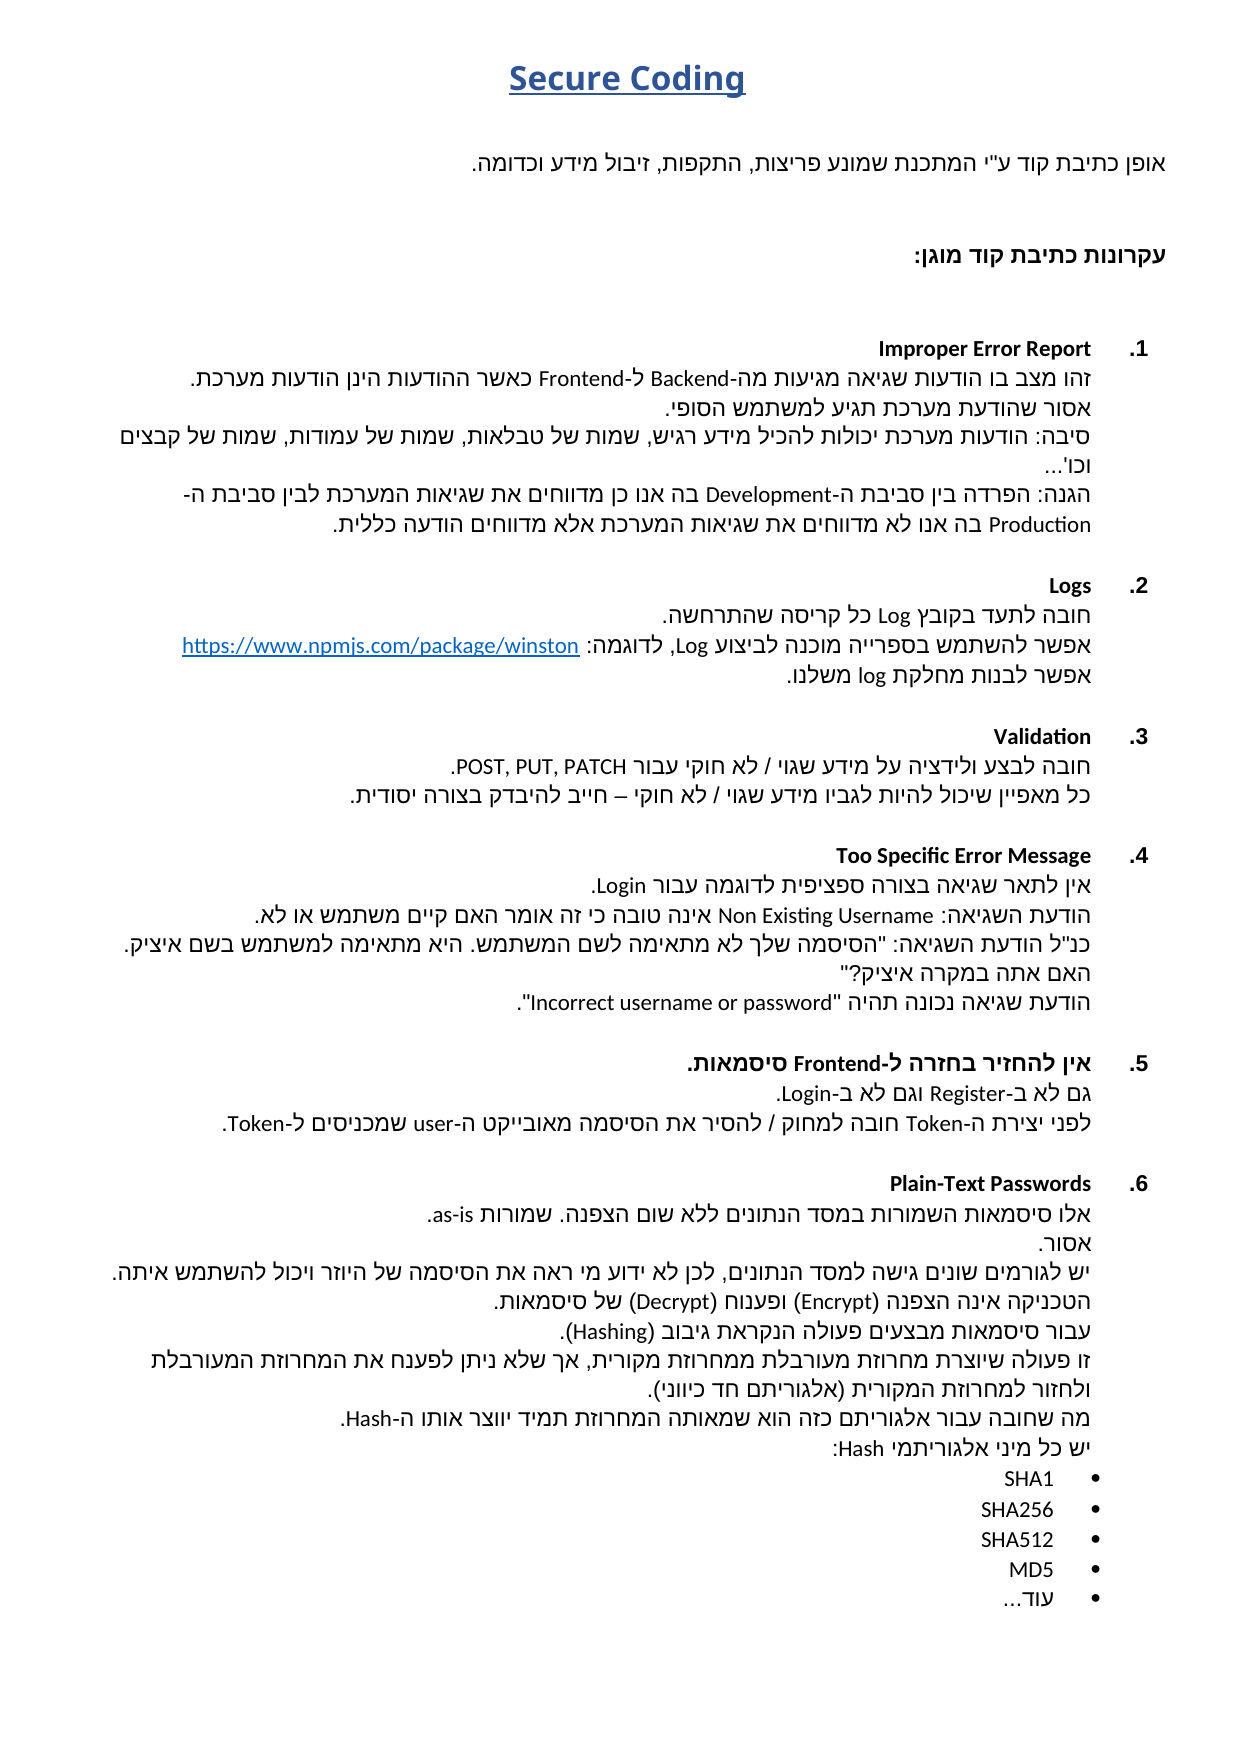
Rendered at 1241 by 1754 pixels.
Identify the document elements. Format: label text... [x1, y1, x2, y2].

list אלו סיסמאות השמורות במסד הנתונים ללא שום הצפנה. שמורות as-is. [89, 1200, 1092, 1228]
list כנ"ל הודעת השגיאה: "הסיסמה שלך לא מתאימה לשם המשתמש. היא מתאימה למשתמש בשם איציק. האם אתה במקרה איציק?" [89, 931, 1092, 986]
list עבור סיסמאות מבצעים פעולה הנקראת גיבוב (Hashing). [89, 1317, 1092, 1345]
list אפשר לבנות מחלקת log משלנו. [89, 661, 1092, 689]
list Improper Error Report [89, 334, 1129, 362]
list זו פעולה שיוצרת מחרוזת מעורבלת ממחרוזת מקורית, אך שלא ניתן לפענח את המחרוזת המעורבלת ולחזור למחרוזת המקורית (אלגוריתם חד כיווני). [89, 1347, 1092, 1402]
list Too Specific Error Message [89, 841, 1129, 869]
list Logs [89, 571, 1129, 599]
list כל מאפיין שיכול להיות לגביו מידע שגוי / לא חוקי – חייב להיבדק בצורה יסודית. [89, 782, 1092, 808]
list אסור שהודעת מערכת תגיע למשתמש הסופי. [89, 395, 1092, 421]
list SHA1 [89, 1464, 1092, 1493]
list הודעת שגיאה נכונה תהיה "Incorrect username or password". [89, 988, 1092, 1016]
subtitle Secure Coding [89, 54, 1167, 100]
list הודעת השגיאה: Non Existing Username אינה טובה כי זה אומר האם קיים משתמש או לא. [89, 901, 1092, 929]
list SHA512 [89, 1525, 1092, 1553]
text עקרונות כתיבת קוד מוגן: [89, 242, 1167, 269]
list Plain-Text Passwords [89, 1169, 1129, 1198]
list יש לגורמים שונים גישה למסד הנתונים, לכן לא ידוע מי ראה את הסיסמה של היוזר ויכול להשתמש איתה. [89, 1258, 1092, 1285]
list אסור. [89, 1230, 1092, 1256]
list גם לא ב-Register וגם לא ב-Login. [89, 1079, 1092, 1107]
list סיבה: הודעות מערכת יכולות להכיל מידע רגיש, שמות של טבלאות, שמות של עמודות, שמות של קבצים וכו'... [89, 423, 1092, 478]
list יש כל מיני אלגוריתמי Hash: [89, 1434, 1092, 1462]
list SHA256 [89, 1495, 1092, 1523]
text אופן כתיבת קוד ע"י המתכנת שמונע פריצות, התקפות, זיבול מידע וכדומה. [89, 150, 1167, 177]
list לפני יצירת ה-Token חובה למחוק / להסיר את הסיסמה מאובייקט ה-user שמכניסים ל-Token. [89, 1109, 1092, 1137]
list חובה לתעד בקובץ Log כל קריסה שהתרחשה. [89, 601, 1092, 629]
list עוד... [89, 1585, 1092, 1612]
list אין לתאר שגיאה בצורה ספציפית לדוגמה עבור Login. [89, 871, 1092, 899]
list הטכניקה אינה הצפנה (Encrypt) ופענוח (Decrypt) של סיסמאות. [89, 1287, 1092, 1315]
list Validation [89, 722, 1129, 750]
list אפשר להשתמש בספרייה מוכנה לביצוע Log, לדוגמה: https://www.npmjs.com/package/winston [89, 631, 1092, 659]
list MD5 [89, 1555, 1092, 1583]
list מה שחובה עבור אלגוריתם כזה הוא שמאותה המחרוזת תמיד יווצר אותו ה-Hash. [89, 1404, 1092, 1432]
list חובה לבצע ולידציה על מידע שגוי / לא חוקי עבור POST, PUT, PATCH. [89, 752, 1092, 780]
list זהו מצב בו הודעות שגיאה מגיעות מה-Backend ל-Frontend כאשר ההודעות הינן הודעות מערכת. [89, 364, 1092, 393]
list אין להחזיר בחזרה ל-Frontend סיסמאות. [89, 1049, 1129, 1077]
list הגנה: הפרדה בין סביבת ה-Development בה אנו כן מדווחים את שגיאות המערכת לבין סביבת ה-Production בה אנו לא מדווחים את שגיאות המערכת אלא מדווחים הודעה כללית. [89, 480, 1092, 538]
